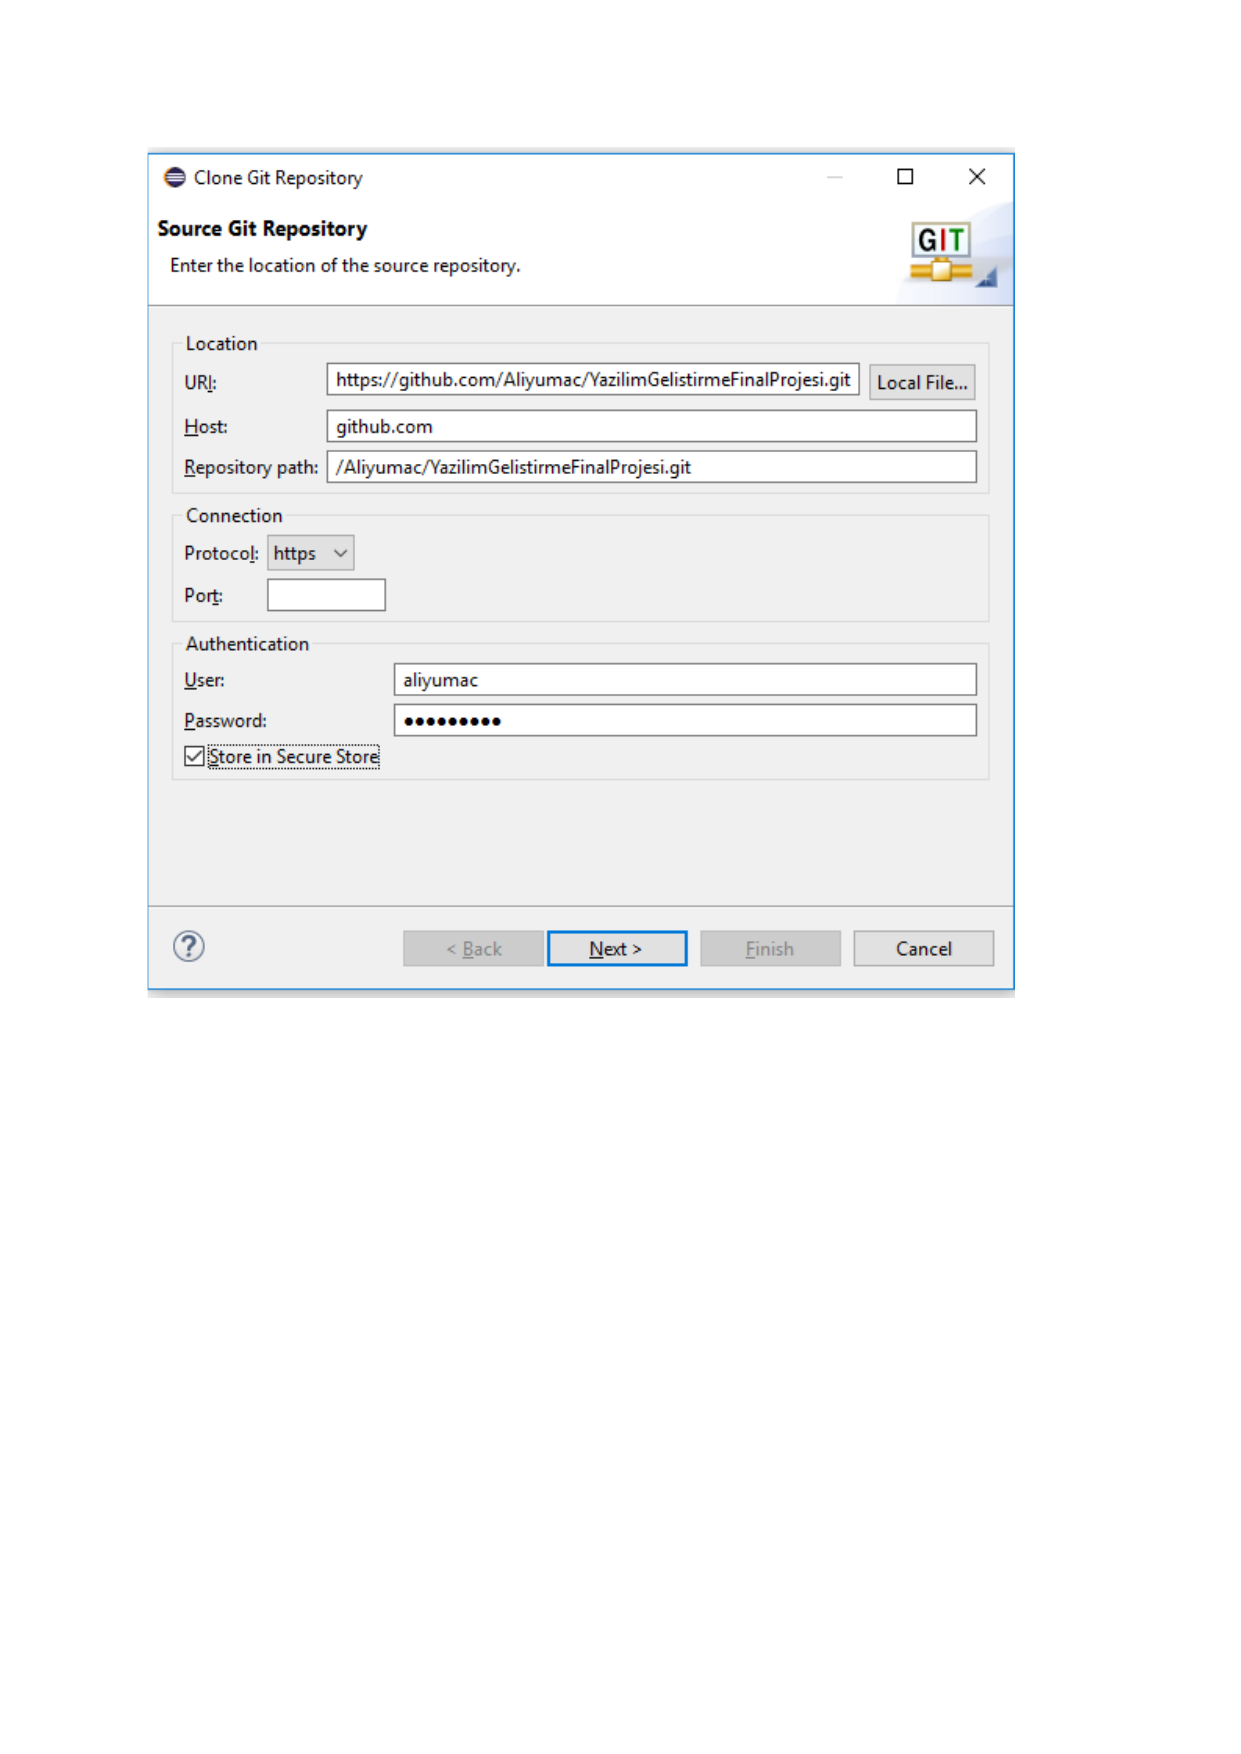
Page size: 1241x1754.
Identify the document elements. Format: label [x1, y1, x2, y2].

picture [147, 147, 1015, 998]
